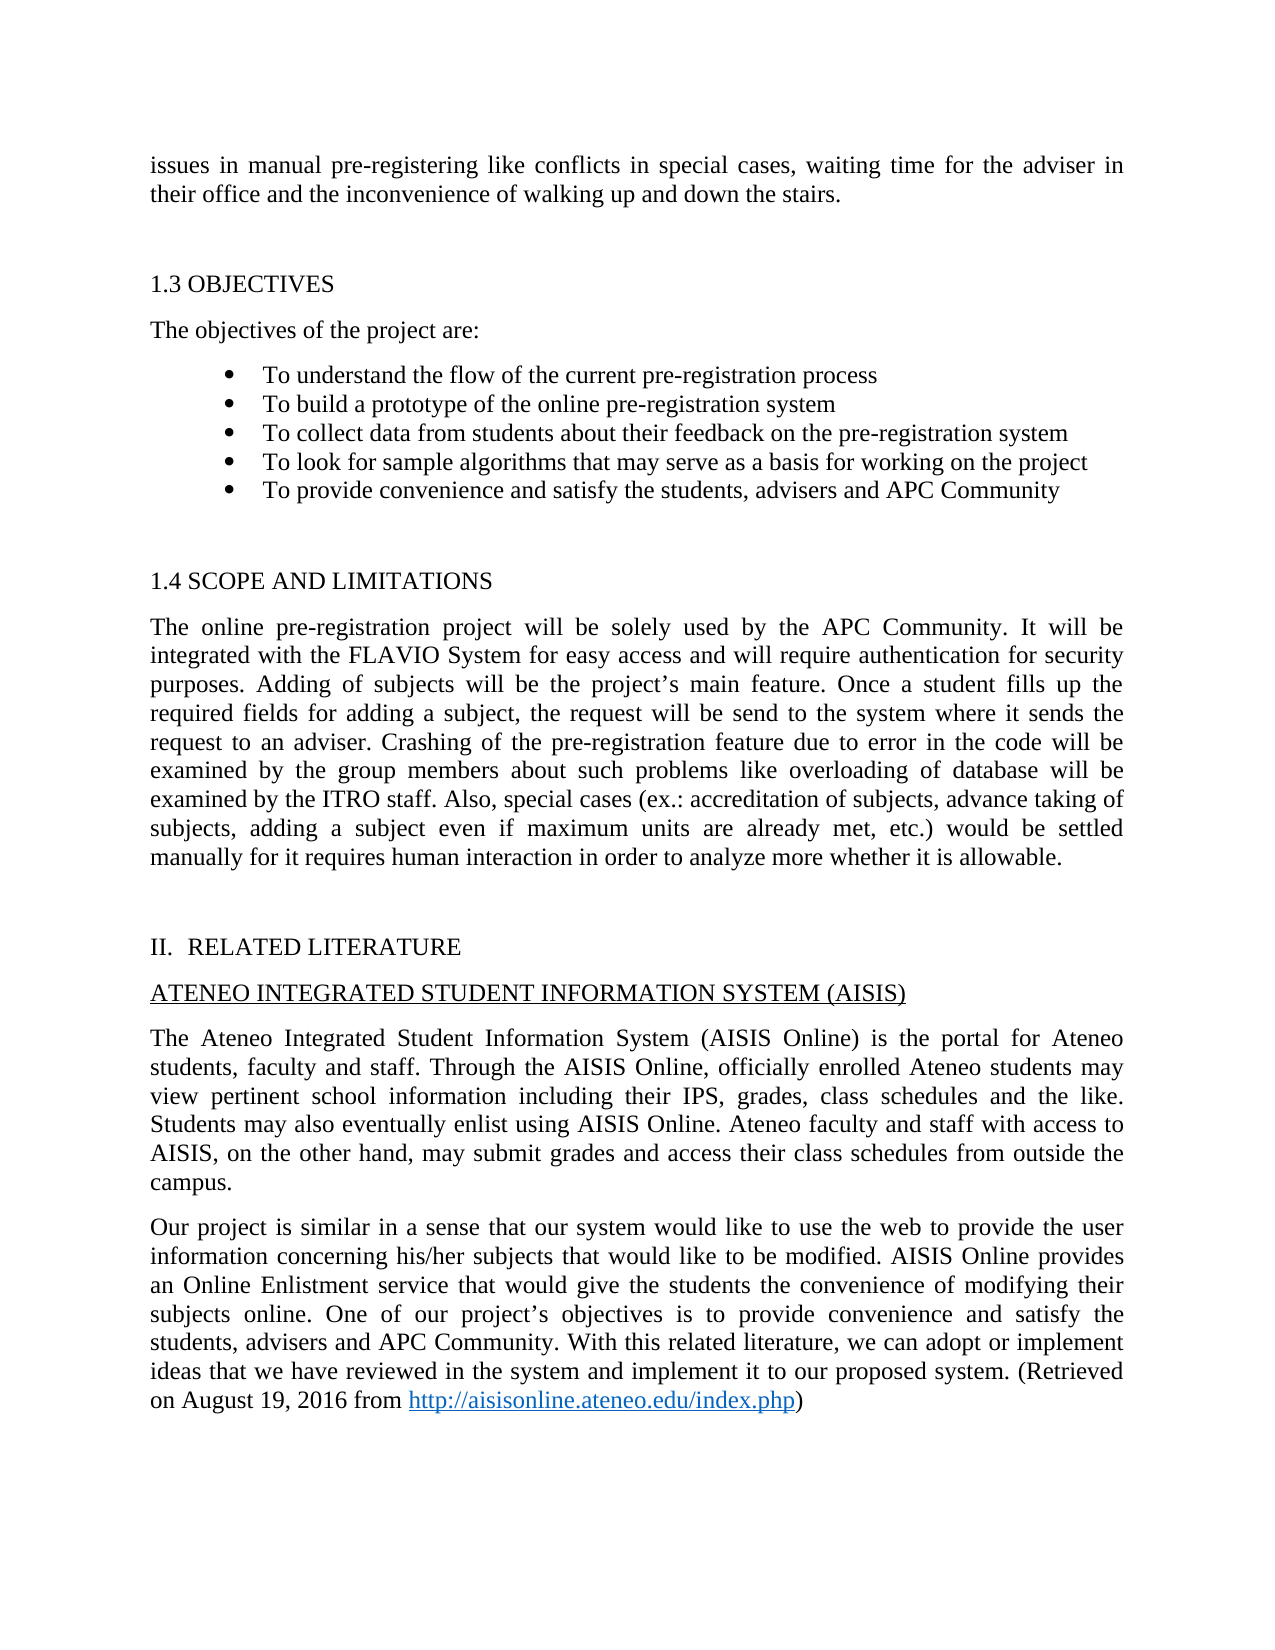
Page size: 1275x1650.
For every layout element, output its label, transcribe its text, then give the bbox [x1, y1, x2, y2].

text Our project is similar in a sense that our system would like to use the web to provide the user information concerning his/her subjects that would like to be modified. AISIS Online provides an Online Enlistment service that would give the students the convenience of modifying their subjects online. One of our project’s objectives is to provide convenience and satisfy the students, advisers and APC Community. With this related literature, we can adopt or implement ideas that we have reviewed in the system and implement it to our proposed system. (Retrieved on August 19, 2016 from http://aisisonline.ateneo.edu/index.php) [150, 1212, 1125, 1414]
list SCOPE AND LIMITATIONS [150, 566, 1125, 595]
text The Ateneo Integrated Student Information System (AISIS Online) is the portal for Ateneo students, faculty and staff. Through the AISIS Online, officially enrolled Ateneo students may view pertinent school information including their IPS, grades, class schedules and the like. Students may also eventually enlist using AISIS Online. Ateneo faculty and staff with access to AISIS, on the other hand, may submit grades and access their class schedules from outside the campus. [150, 1023, 1125, 1196]
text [150, 150, 1125, 207]
list To understand the flow of the current pre-registration process [225, 360, 1125, 389]
list To build a prototype of the online pre-registration system [225, 389, 1125, 418]
list To collect data from students about their feedback on the pre-registration system [225, 418, 1125, 447]
list To provide convenience and satisfy the students, advisers and APC Community [225, 475, 1125, 504]
list OBJECTIVES [150, 269, 1125, 298]
text The objectives of the project are: [150, 315, 1125, 344]
list RELATED LITERATURE [150, 932, 1125, 961]
text The online pre-registration project will be solely used by the APC Community. It will be integrated with the FLAVIO System for easy access and will require authentication for security purposes. Adding of subjects will be the project’s main feature. Once a student fills up the required fields for adding a subject, the request will be send to the system where it sends the request to an adviser. Crashing of the pre-registration feature due to error in the code will be examined by the group members about such problems like overloading of database will be examined by the ITRO staff. Also, special cases (ex.: accreditation of subjects, advance taking of subjects, adding a subject even if maximum units are already met, etc.) would be settled manually for it requires human interaction in order to analyze more whether it is allowable. [150, 612, 1125, 870]
text ATENEO INTEGRATED STUDENT INFORMATION SYSTEM (AISIS) [150, 978, 1125, 1007]
list To look for sample algorithms that may serve as a basis for working on the project [225, 447, 1125, 475]
